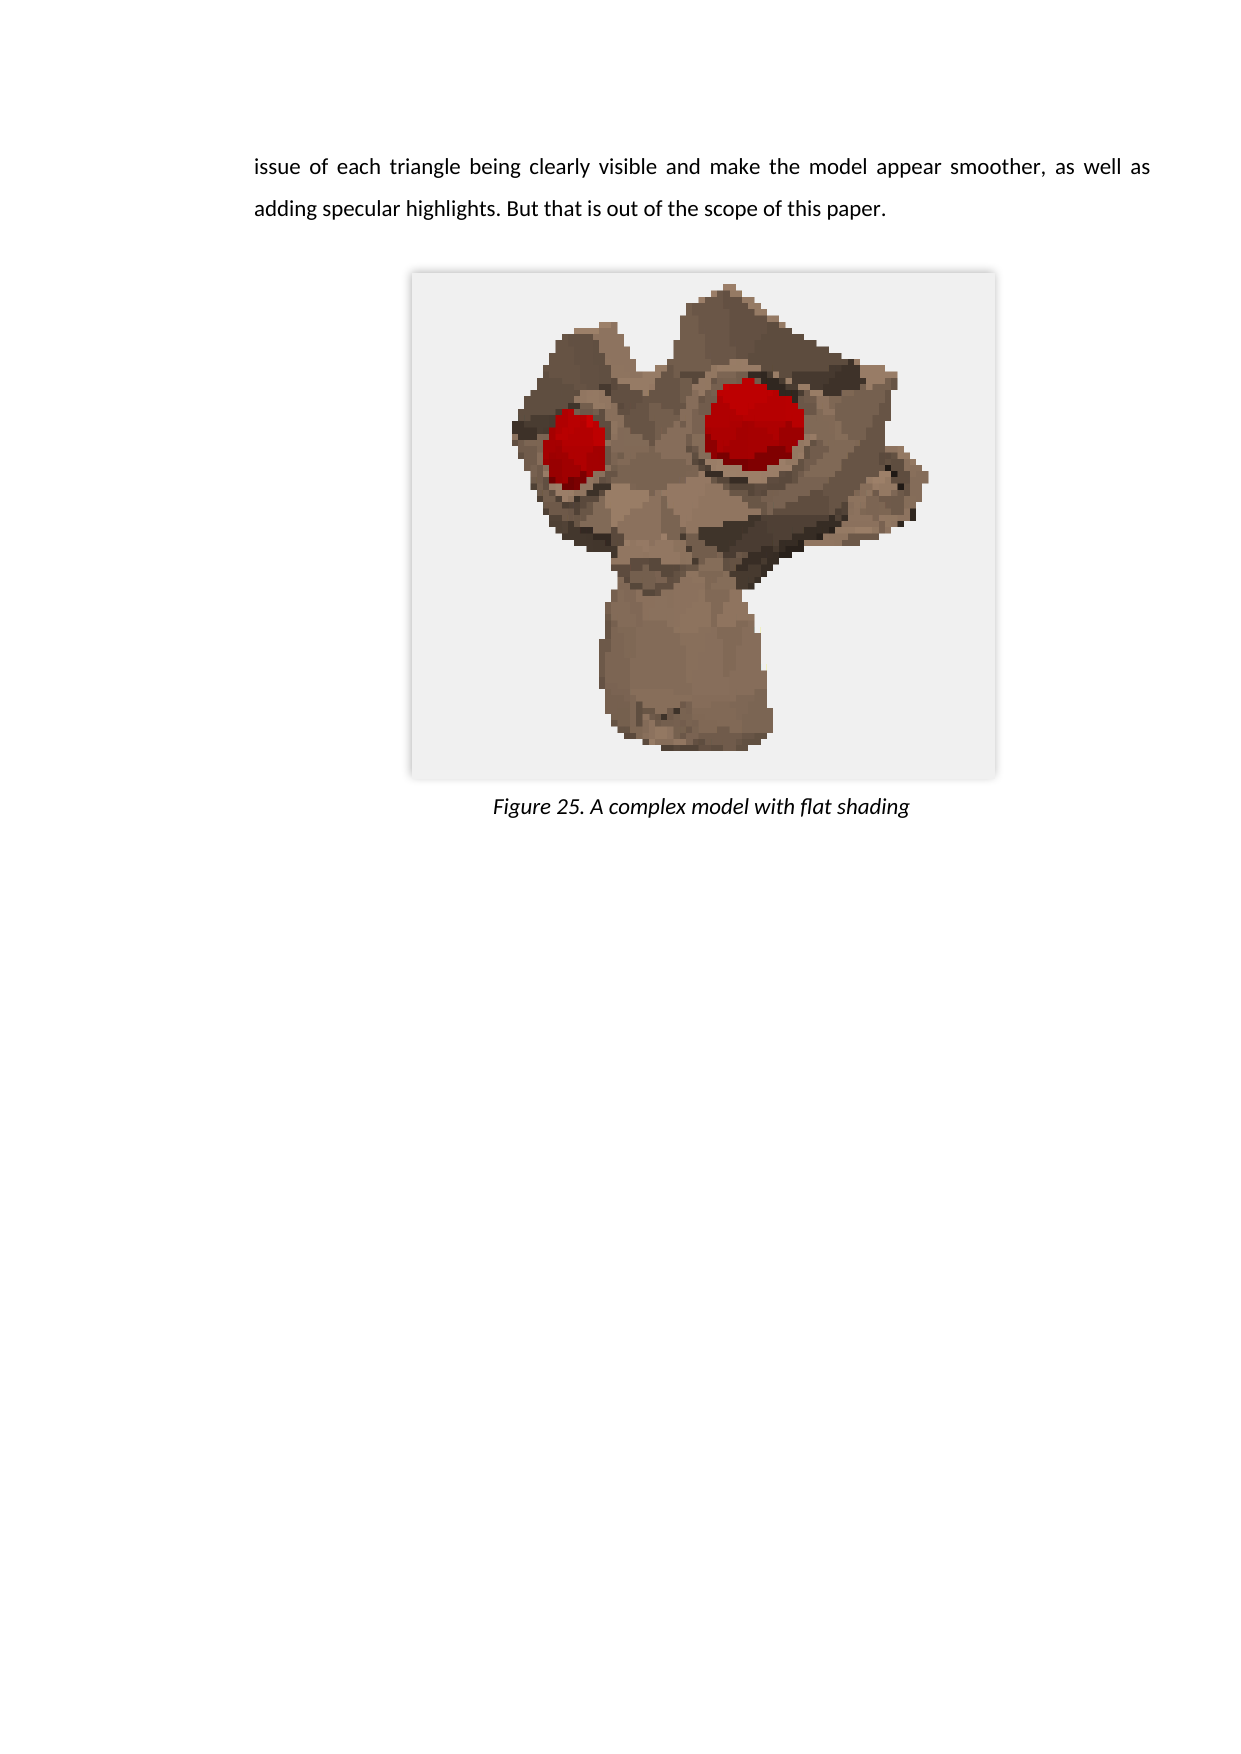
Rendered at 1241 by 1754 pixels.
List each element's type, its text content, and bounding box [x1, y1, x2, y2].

picture [412, 273, 995, 779]
text Figure 25. A complex model with flat shading [254, 792, 1152, 820]
